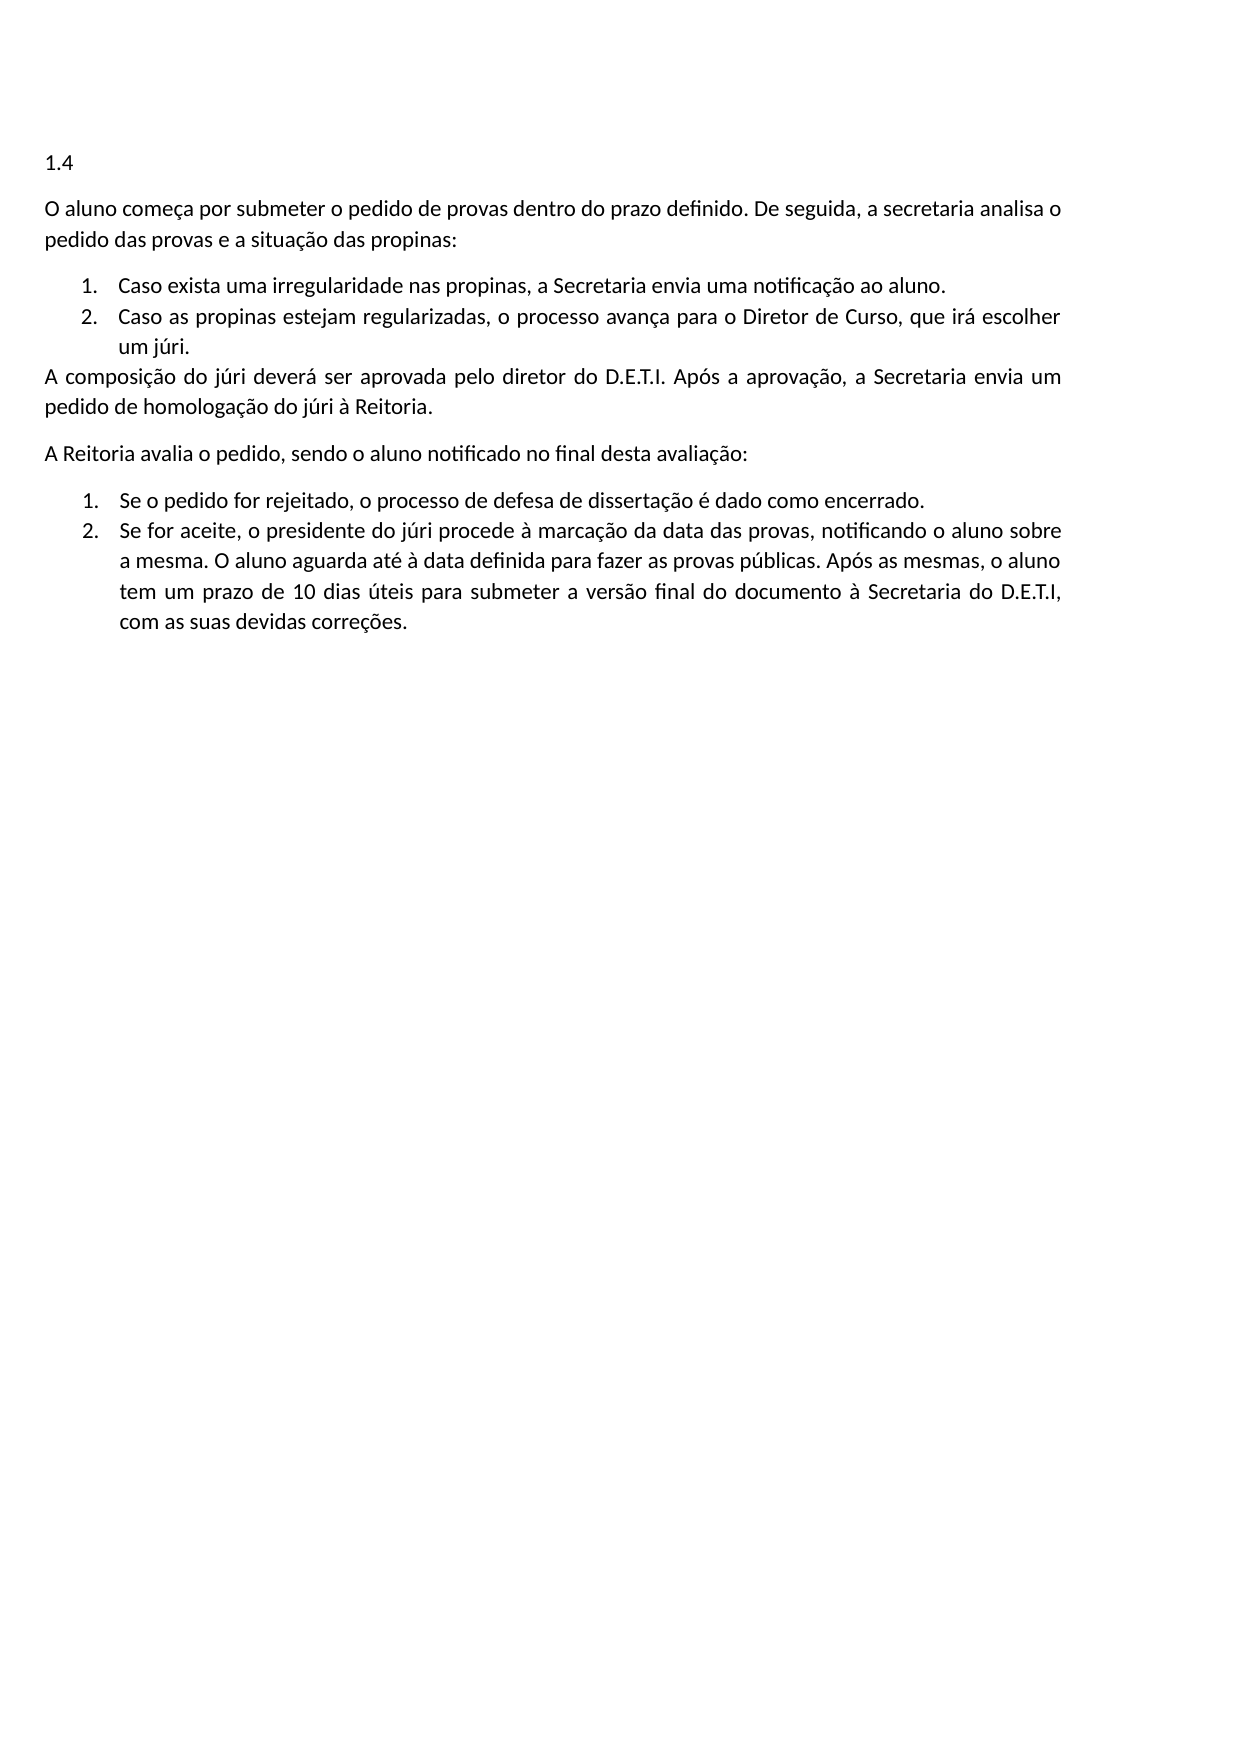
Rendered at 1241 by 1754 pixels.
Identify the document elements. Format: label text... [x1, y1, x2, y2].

list A composição do júri deverá ser aprovada pelo diretor do D.E.T.I. Após a aprovação, a Secretaria envia um pedido de homologação do júri à Reitoria. [44, 362, 1063, 420]
list Se o pedido for rejeitado, o processo de defesa de dissertação é dado como encerrado. [82, 486, 1063, 514]
list Caso as propinas estejam regularizadas, o processo avança para o Diretor de Curso, que irá escolher um júri. [81, 302, 1063, 360]
text 1.4 [44, 148, 1063, 176]
text A Reitoria avalia o pedido, sendo o aluno notificado no final desta avaliação: [44, 439, 1063, 467]
list Se for aceite, o presidente do júri procede à marcação da data das provas, notificando o aluno sobre a mesma. O aluno aguarda até à data definida para fazer as provas públicas. Após as mesmas, o aluno tem um prazo de 10 dias úteis para submeter a versão final do documento à Secretaria do D.E.T.I, com as suas devidas correções. [82, 516, 1063, 635]
list Caso exista uma irregularidade nas propinas, a Secretaria envia uma notificação ao aluno. [81, 272, 1063, 299]
text O aluno começa por submeter o pedido de provas dentro do prazo definido. De seguida, a secretaria analisa o pedido das provas e a situação das propinas: [44, 194, 1063, 253]
